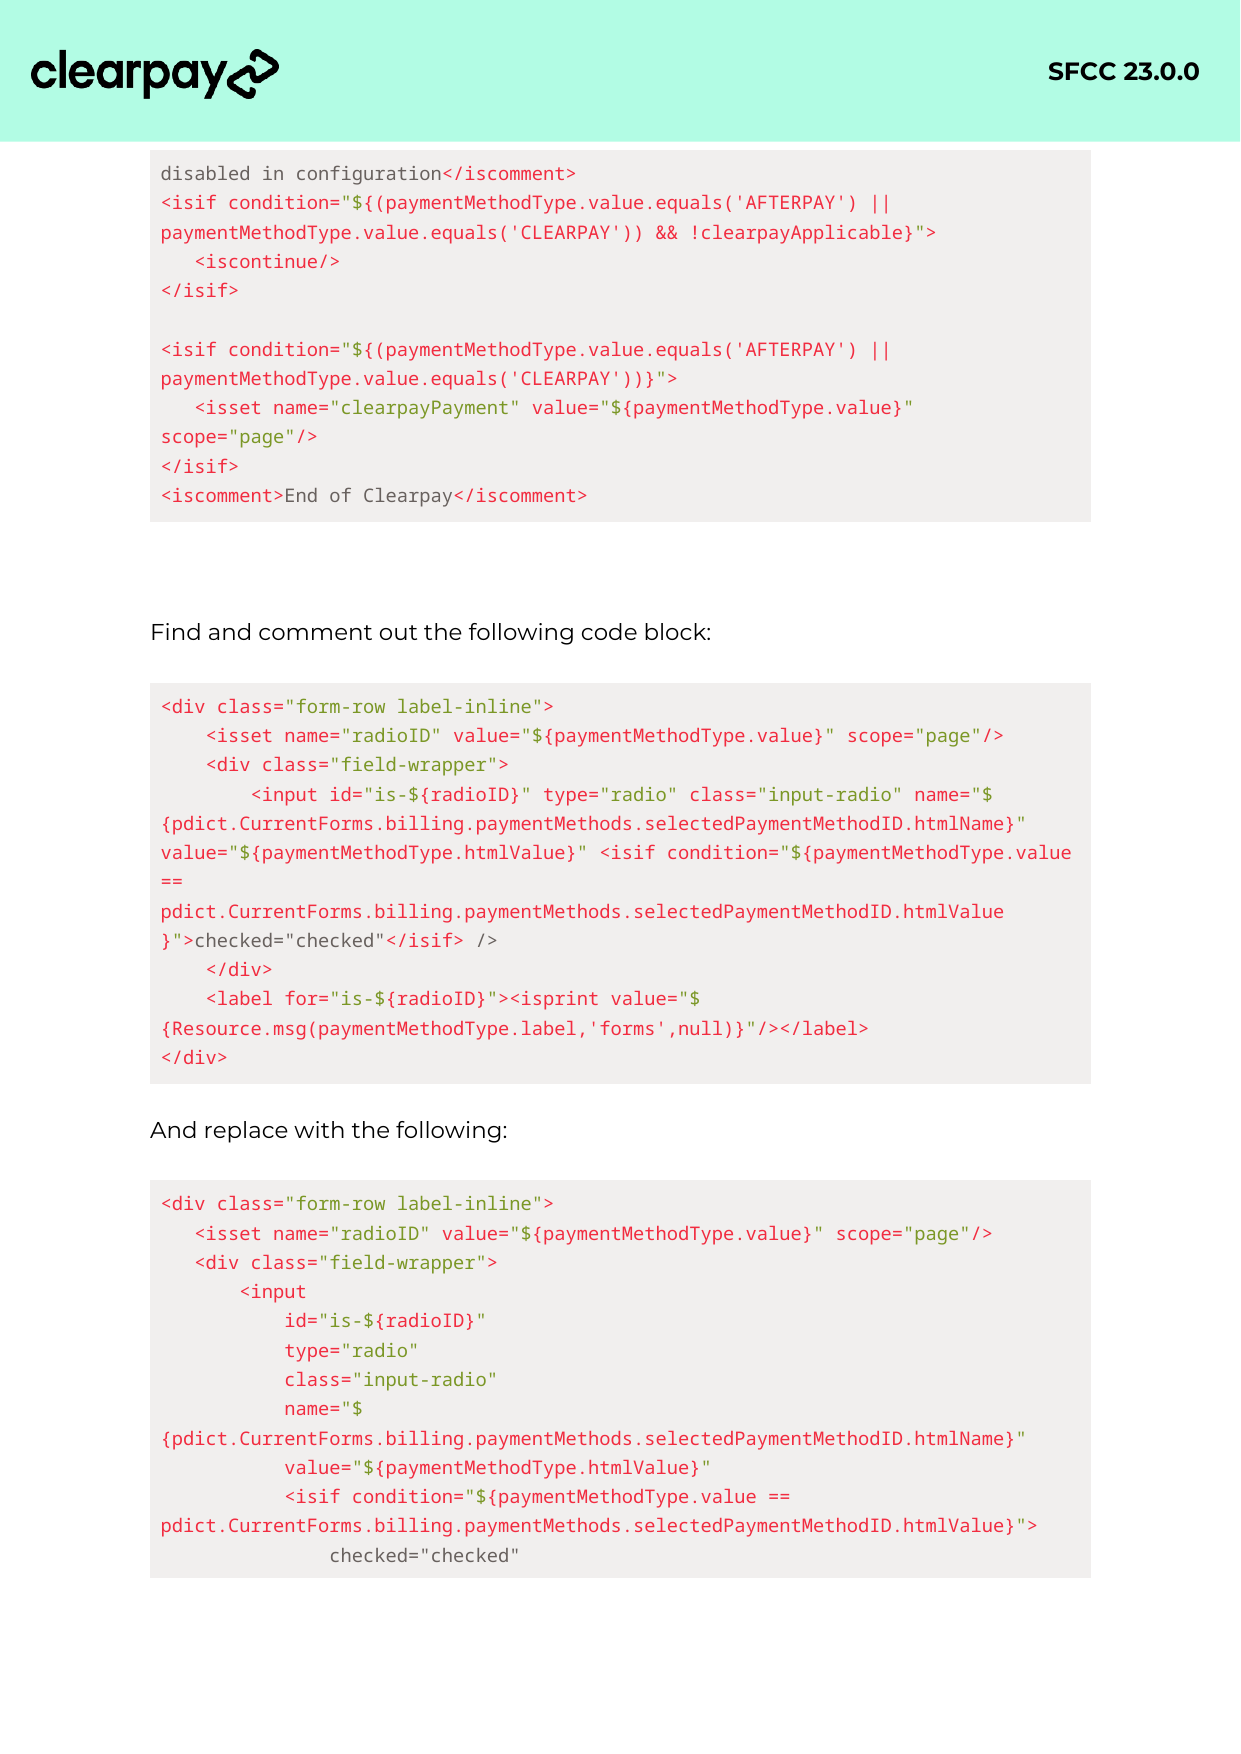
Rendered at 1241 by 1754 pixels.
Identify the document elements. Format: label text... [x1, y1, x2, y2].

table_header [150, 1180, 1091, 1578]
picture [30, 49, 280, 99]
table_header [150, 150, 1091, 522]
text Find and comment out the following code block: [150, 618, 1090, 646]
text And replace with the following: [150, 1116, 1090, 1144]
table_header <div class="form-row label-inline"> <isset name="radioID" value="${paymentMethodType.value}" scope="page"/> <div class="field-wrapper"> <input id="is-${radioID}" type="radio" class="input-radio" name="${pdict.CurrentForms.billing.paymentMethods.selectedPaymentMethodID.htmlName}" value="${paymentMethodType.htmlValue}" <isif condition="${paymentMethodType.value == pdict.CurrentForms.billing.paymentMethods.selectedPaymentMethodID.htmlValue}">checked="checked"</isif> /> </div> <label for="is-${radioID}"><isprint value="${Resource.msg(paymentMethodType.label,'forms',null)}"/></label> </div> [150, 683, 1091, 1084]
